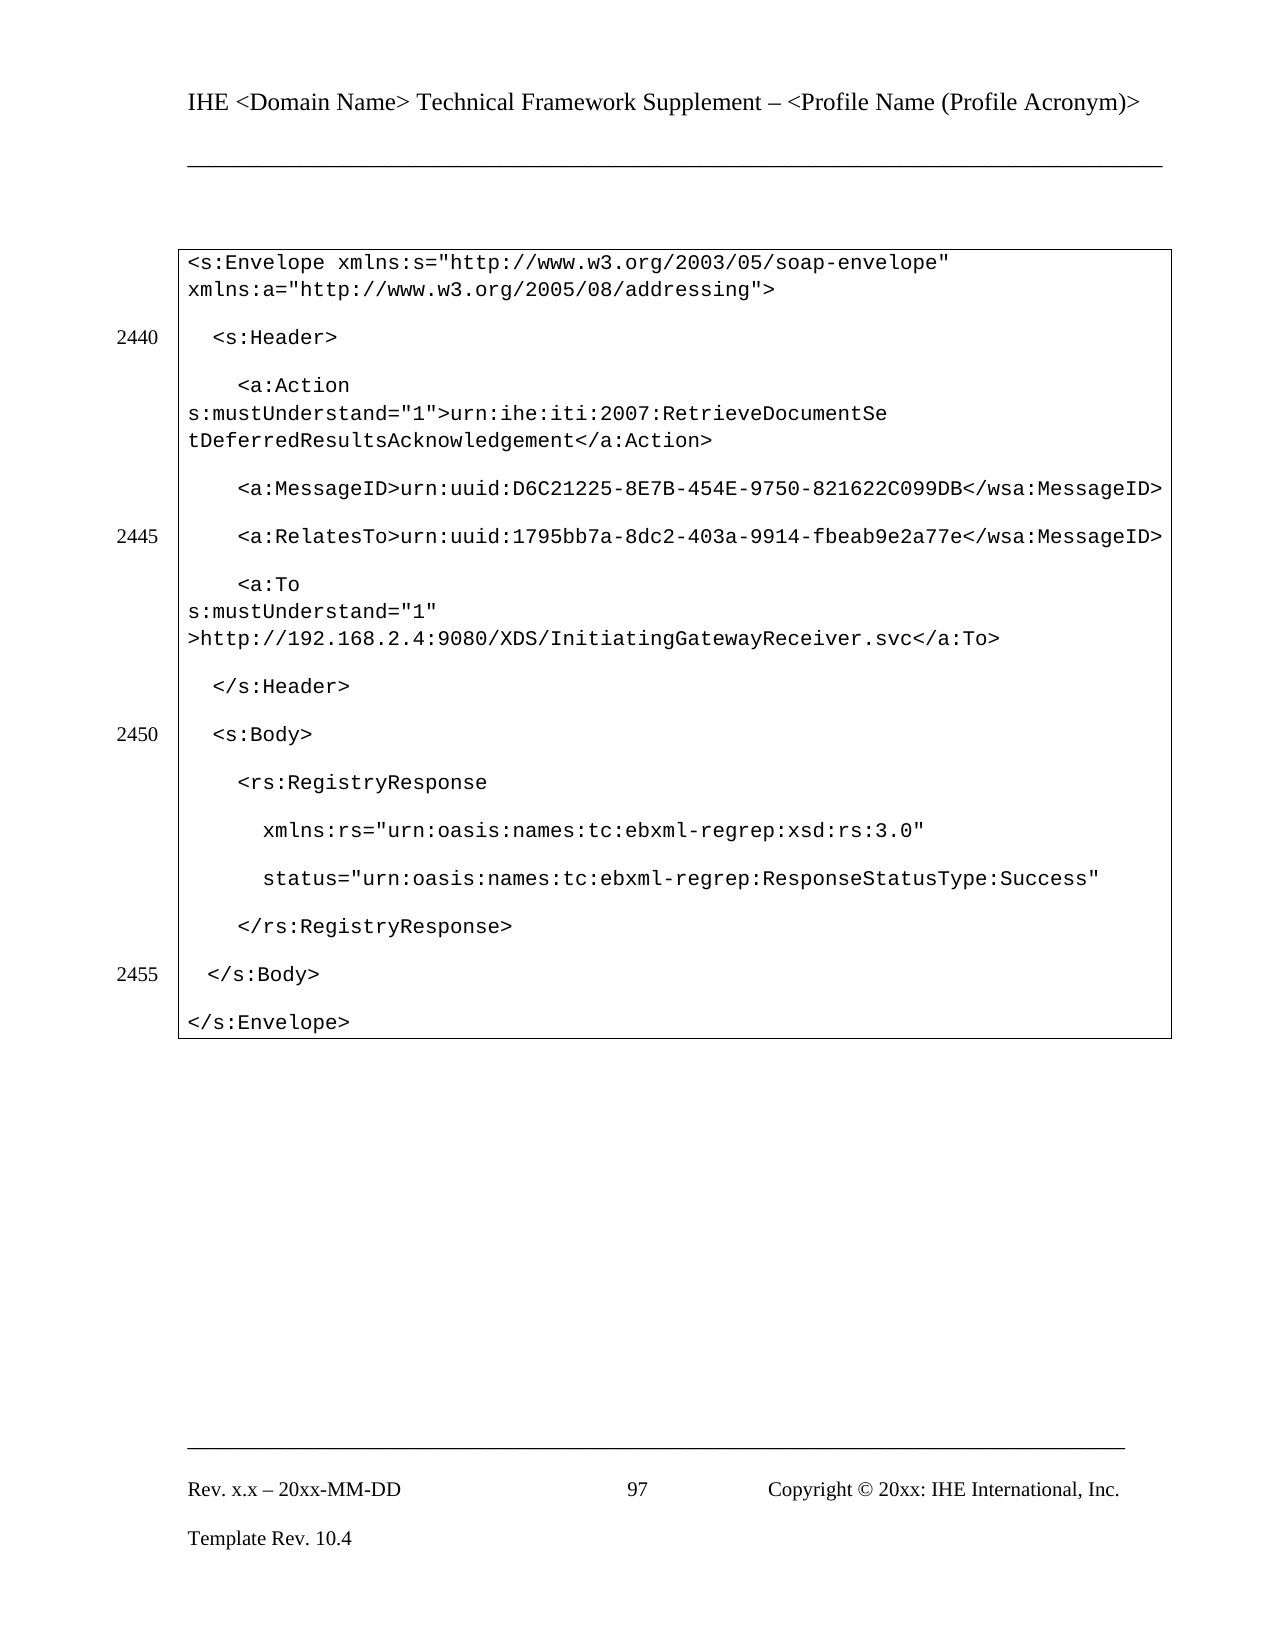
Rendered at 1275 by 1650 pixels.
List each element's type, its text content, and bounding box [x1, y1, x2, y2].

text <s:Header> [179, 324, 1171, 351]
text <a:MessageID>urn:uuid:D6C21225-8E7B-454E-9750-821622C099DB</wsa:MessageID> [179, 475, 1171, 501]
text <a:Action s:mustUnderstand="1">urn:ihe:iti:2007:RetrieveDocumentSetDeferredResultsAcknowledgement</a:Action> [179, 372, 1171, 453]
text status="urn:oasis:names:tc:ebxml-regrep:ResponseStatusType:Success" [179, 865, 1171, 892]
text <a:To s:mustUnderstand="1">http://192.168.2.4:9080/XDS/InitiatingGatewayReceiver.svc</a:To> [179, 571, 1171, 652]
text </s:Header> [179, 673, 1171, 700]
text <s:Body> [179, 721, 1171, 748]
text </rs:RegistryResponse> [179, 913, 1171, 940]
text <a:RelatesTo>urn:uuid:1795bb7a-8dc2-403a-9914-fbeab9e2a77e</wsa:MessageID> [179, 523, 1171, 549]
text <rs:RegistryResponse [179, 769, 1171, 796]
text xmlns:rs="urn:oasis:names:tc:ebxml-regrep:xsd:rs:3.0" [179, 817, 1171, 844]
text <s:Envelope xmlns:s="http://www.w3.org/2003/05/soap-envelope" xmlns:a="http://www.w3.org/2005/08/addressing"> [179, 250, 1171, 303]
text </s:Envelope> [179, 1009, 1171, 1038]
text </s:Body> [179, 961, 1171, 988]
